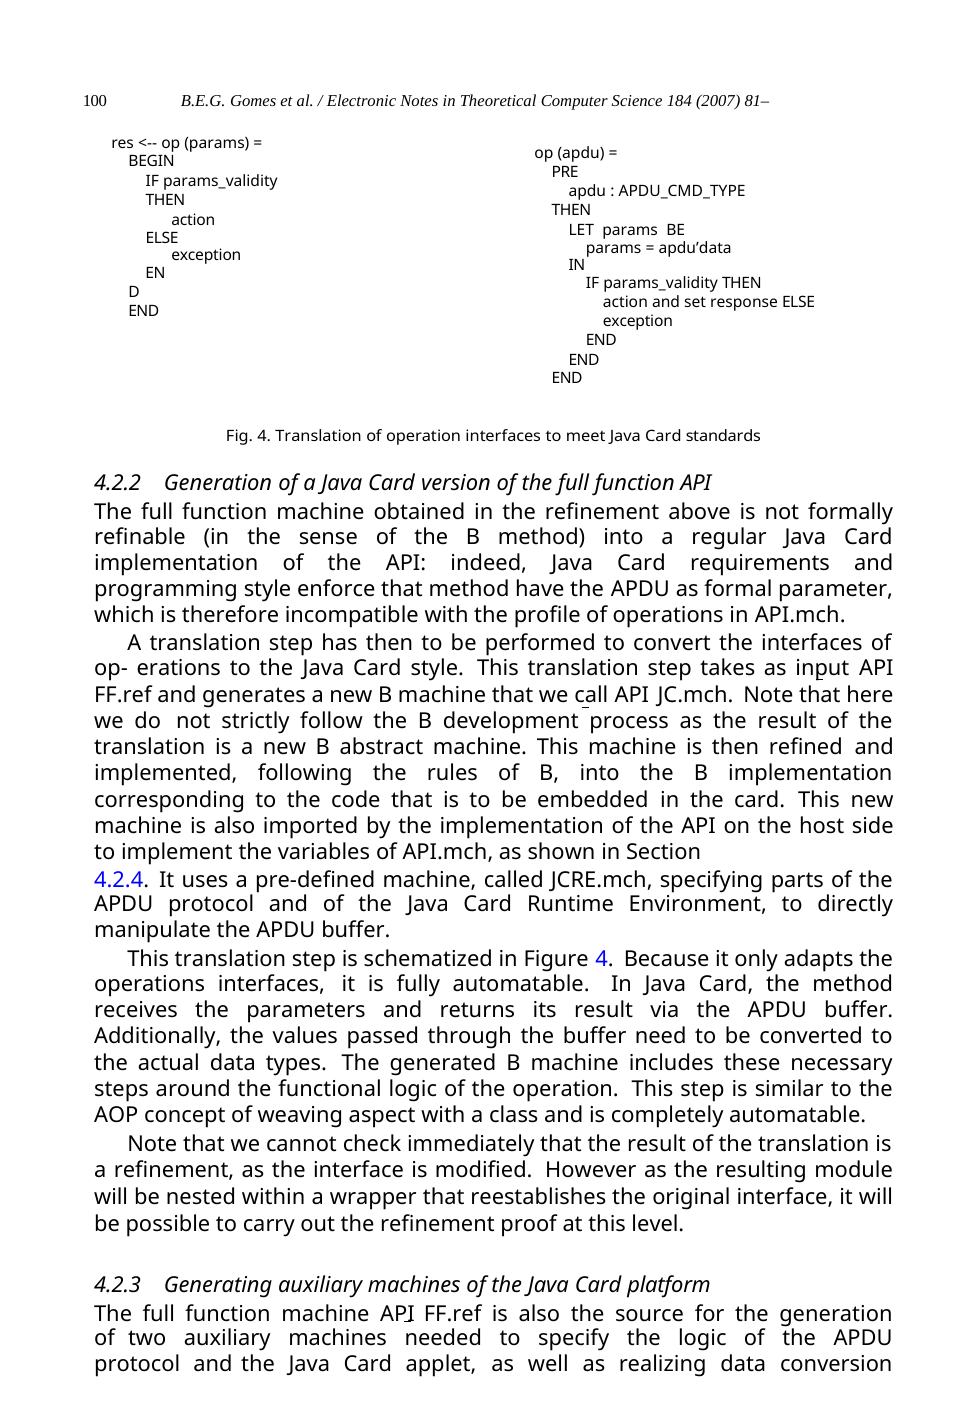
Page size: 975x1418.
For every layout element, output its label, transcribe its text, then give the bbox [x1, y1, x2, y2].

text action ELSE [145, 210, 222, 248]
text 4.2.4. It uses a pre-defined machine, called JCRE.mch, specifying parts of the APDU protocol and of the Java Card Runtime Environment, to directly manipulate the APDU buffer. [94, 867, 893, 943]
list Generating auxiliary machines of the Java Card platform [94, 1267, 906, 1298]
text END END [551, 350, 614, 388]
text Fig. 4. Translation of operation interfaces to meet Java Card standards [80, 425, 906, 446]
text A translation step has then to be performed to convert the interfaces of op- erations to the Java Card style. This translation step takes as input API FF.ref and generates a new B machine that we call API JC.mch. Note that here we do not strictly follow the B development process as the result of the translation is a new B abstract machine. This machine is then refined and implemented, following the rules of B, into the B implementation corresponding to the code that is to be embedded in the card. This new machine is also imported by the implementation of the API on the host side to implement the variables of API.mch, as shown in Section [94, 630, 893, 866]
text action and set response ELSE [586, 293, 826, 312]
text This translation step is schematized in Figure 4. Because it only adapts the operations interfaces, it is fully automatable. In Java Card, the method receives the parameters and returns its result via the APDU buffer. Additionally, the values passed through the buffer need to be converted to the actual data types. The generated B machine includes these necessary steps around the functional logic of the operation. This step is similar to the AOP concept of weaving aspect with a class and is completely automatable. [94, 945, 893, 1129]
text exception END [586, 312, 699, 350]
text apdu : APDU_CMD_TYPE THEN [551, 182, 765, 220]
text IN [568, 258, 906, 273]
text LET params BE params = apdu’data [568, 220, 739, 258]
text IF params_validity THEN [145, 171, 303, 210]
text res <-- op (params) = BEGIN [111, 133, 303, 171]
list Generation of a Java Card version of the full function API [94, 466, 906, 497]
text op (apdu) = PRE [534, 143, 647, 182]
text END END [128, 263, 171, 321]
text IF params_validity THEN [586, 273, 765, 293]
text exception [171, 248, 303, 263]
text The full function machine obtained in the refinement above is not formally refinable (in the sense of the B method) into a regular Java Card implementation of the API: indeed, Java Card requirements and programming style enforce that method have the APDU as formal parameter, which is therefore incompatible with the profile of operations in API.mch. [94, 499, 893, 628]
text Note that we cannot check immediately that the result of the translation is a refinement, as the interface is modified. However as the resulting module will be nested within a wrapper that reestablishes the original interface, it will be possible to carry out the refinement proof at this level. [94, 1130, 893, 1238]
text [94, 1301, 893, 1378]
